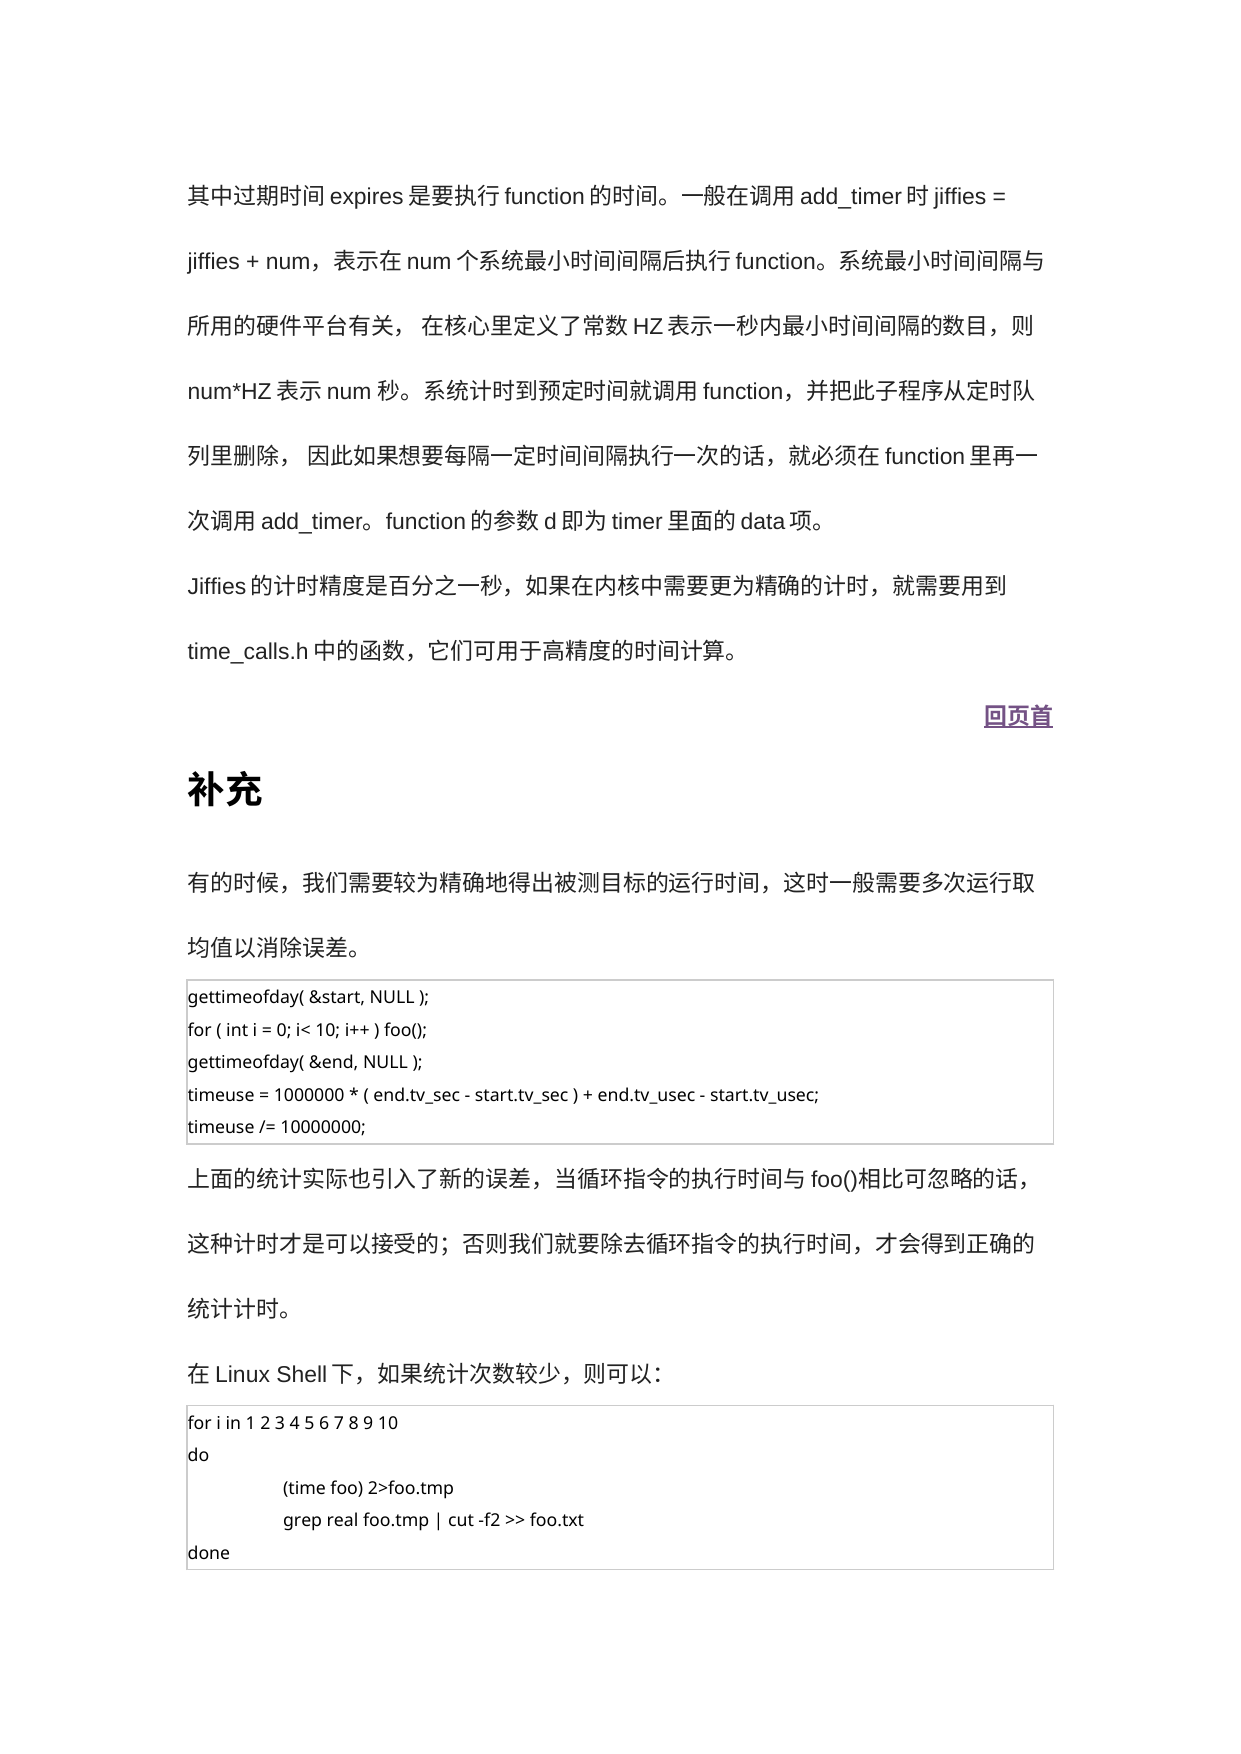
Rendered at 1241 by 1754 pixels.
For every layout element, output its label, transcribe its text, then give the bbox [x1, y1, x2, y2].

text 回页首 [187, 682, 1053, 747]
text do [188, 1439, 1053, 1471]
text (time foo) 2>foo.tmp [188, 1471, 1053, 1504]
text gettimeofday( &start, NULL ); [188, 981, 1053, 1013]
text done [188, 1534, 1053, 1569]
text timeuse = 1000000 * ( end.tv_sec - start.tv_sec ) + end.tv_usec - start.tv_usec; [188, 1078, 1053, 1109]
text gettimeofday( &end, NULL ); [188, 1046, 1053, 1078]
text timeuse /= 10000000; [188, 1109, 1053, 1143]
text for ( int i = 0; i< 10; i++ ) foo(); [188, 1013, 1053, 1046]
text 其中过期时间expires是要执行function的时间。一般在调用add_timer时jiffies = jiffies + num，表示在num个系统最小时间间隔后执行function。系统最小时间间隔与所用的硬件平台有关， 在核心里定义了常数HZ表示一秒内最小时间间隔的数目，则num*HZ表示num 秒。系统计时到预定时间就调用function，并把此子程序从定时队列里删除， 因此如果想要每隔一定时间间隔执行一次的话，就必须在function里再一次调用add_timer。function的参数d即为timer里面的data项。 [187, 162, 1053, 552]
text 补充 [187, 755, 1053, 820]
text 上面的统计实际也引入了新的误差，当循环指令的执行时间与foo()相比可忽略的话，这种计时才是可以接受的；否则我们就要除去循环指令的执行时间，才会得到正确的统计计时。 [187, 1145, 1053, 1339]
text grep real foo.tmp | cut -f2 >> foo.txt [188, 1504, 1053, 1534]
text 有的时候，我们需要较为精确地得出被测目标的运行时间，这时一般需要多次运行取均值以消除误差。 [187, 849, 1053, 979]
text 在Linux Shell下，如果统计次数较少，则可以： [187, 1339, 1053, 1404]
text for i in 1 2 3 4 5 6 7 8 9 10 [188, 1406, 1053, 1439]
text Jiffies的计时精度是百分之一秒，如果在内核中需要更为精确的计时，就需要用到time_calls.h中的函数，它们可用于高精度的时间计算。 [187, 552, 1053, 682]
